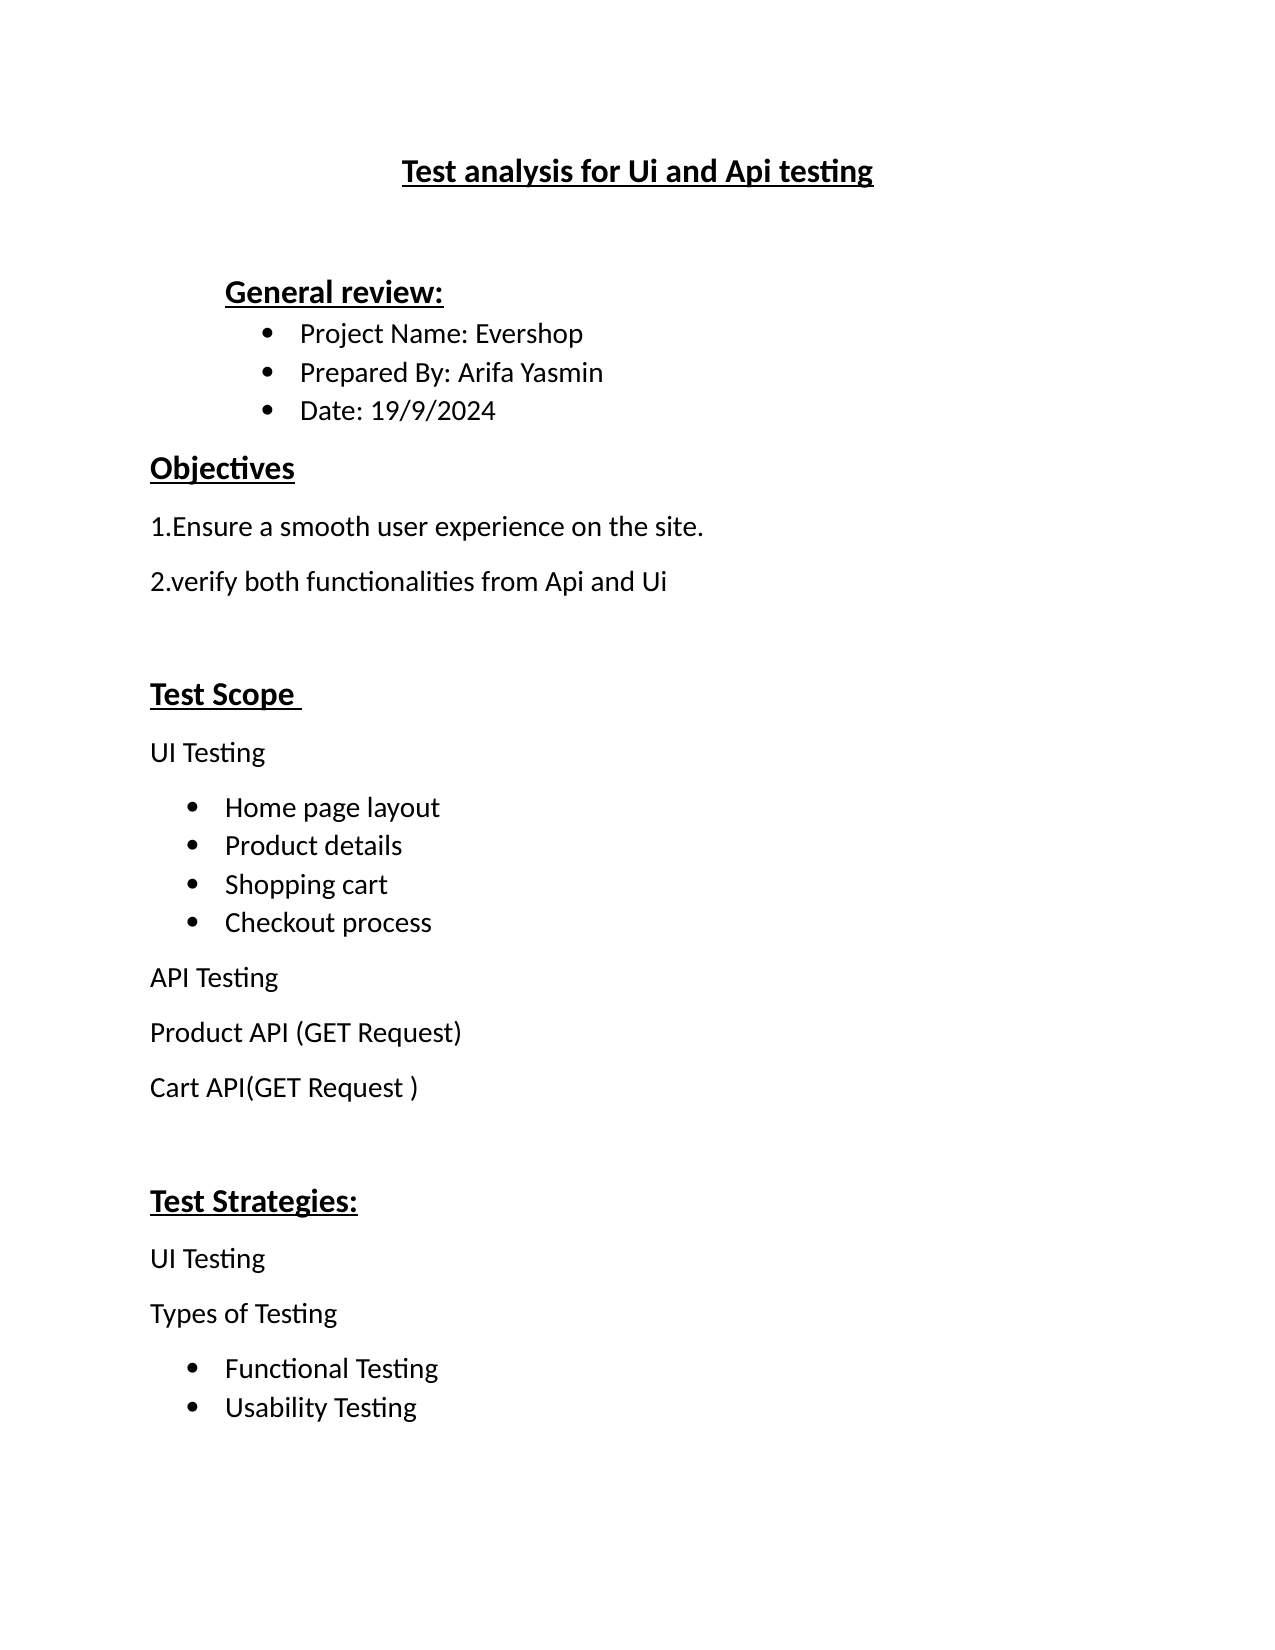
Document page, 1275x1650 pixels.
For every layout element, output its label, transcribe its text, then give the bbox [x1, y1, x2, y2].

text API Testing [150, 959, 1125, 995]
list Prepared By: Arifa Yasmin [262, 354, 1125, 389]
text Product API (GET Request) [150, 1014, 1125, 1050]
list Functional Testing [187, 1351, 1125, 1386]
list Checkout process [187, 904, 1125, 940]
text Objectives [150, 447, 1125, 488]
text UI Testing [150, 1240, 1125, 1276]
text UI Testing [150, 734, 1125, 769]
text Test analysis for Ui and Api testing [150, 150, 1125, 191]
text Test Strategies: [150, 1180, 1125, 1220]
list Home page layout [187, 789, 1125, 824]
list Usability Testing [187, 1389, 1125, 1424]
text Test Scope [150, 673, 1125, 714]
text 1.Ensure a smooth user experience on the site. [150, 508, 1125, 543]
text Types of Testing [150, 1295, 1125, 1331]
text Cart API(GET Request ) [150, 1069, 1125, 1105]
text 2.verify both functionalities from Api and Ui [150, 563, 1125, 598]
list General review: [225, 271, 1125, 312]
list Project Name: Evershop [262, 315, 1125, 351]
list Shopping cart [187, 866, 1125, 901]
list Product details [187, 827, 1125, 863]
list Date: 19/9/2024 [262, 392, 1125, 428]
